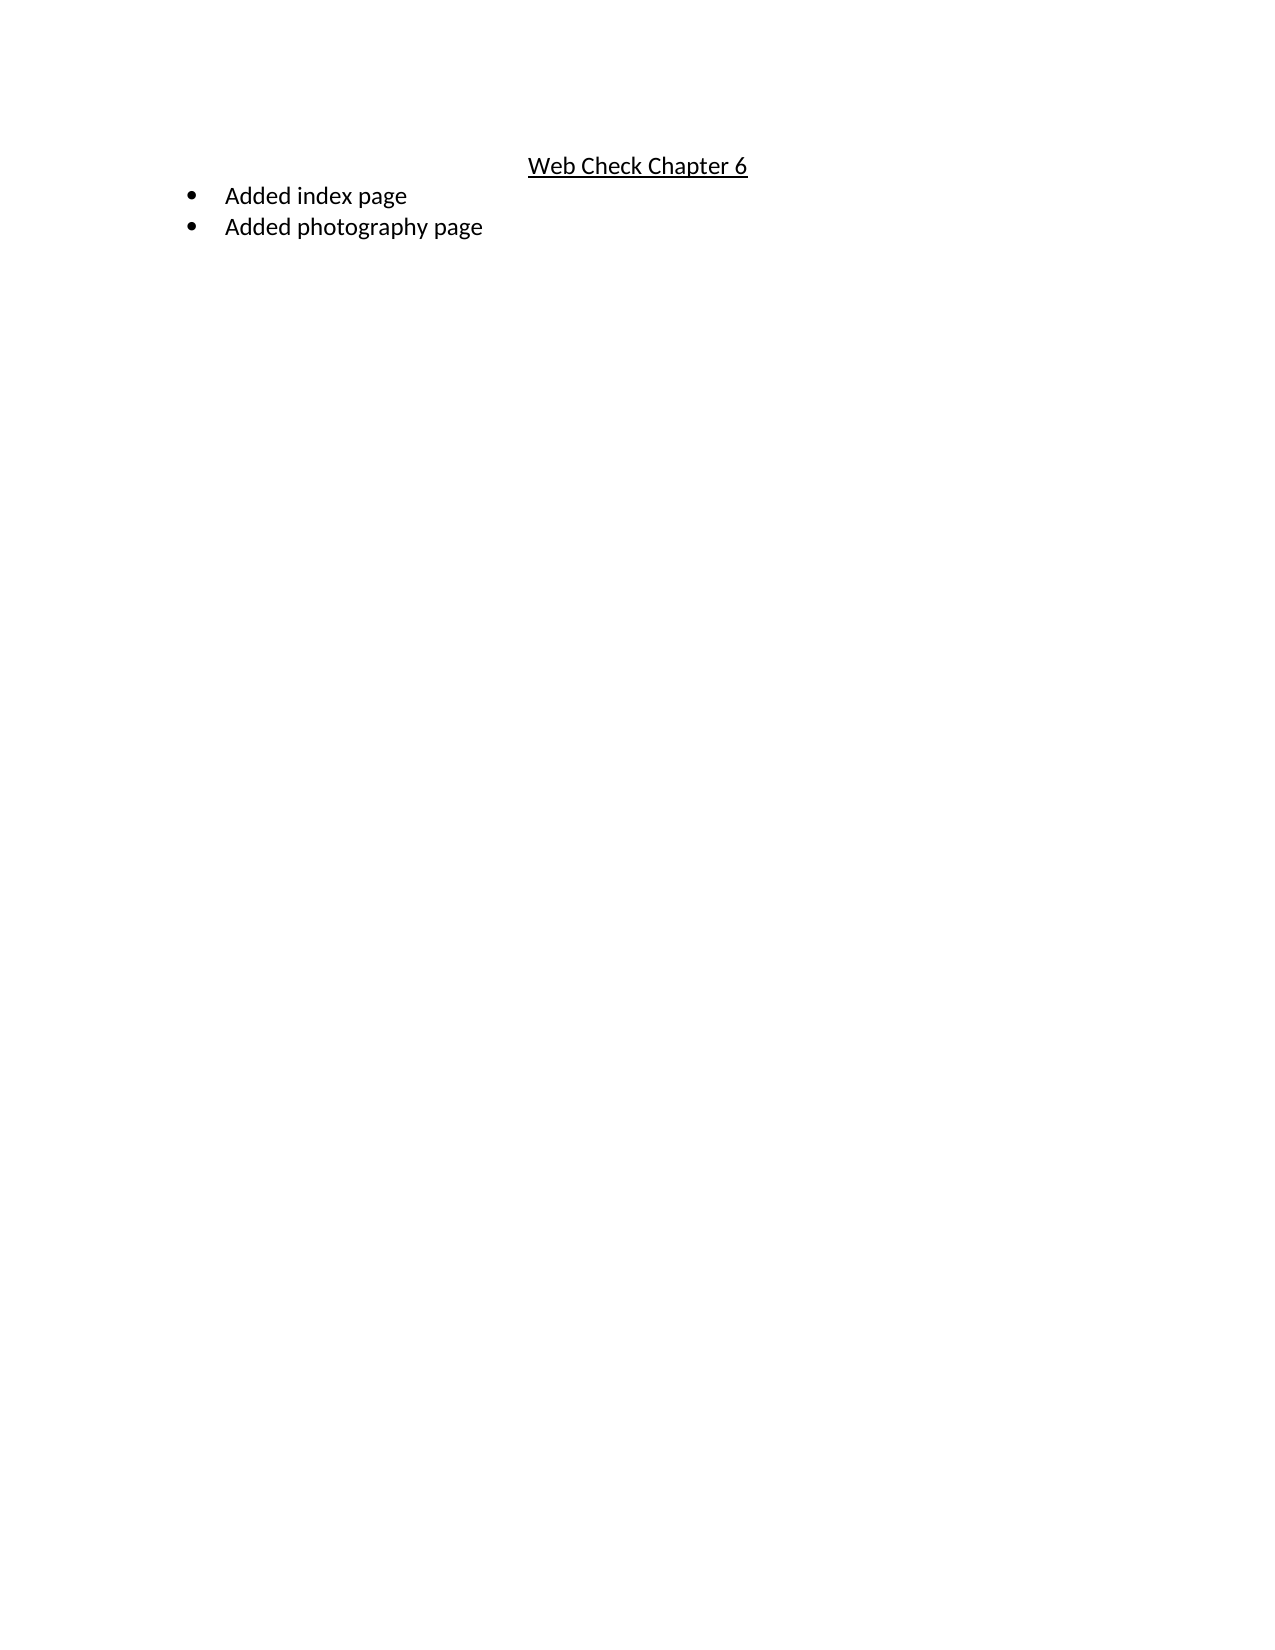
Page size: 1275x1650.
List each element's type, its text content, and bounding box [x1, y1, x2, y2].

list Added index page [187, 181, 1125, 211]
text Web Check Chapter 6 [150, 150, 1125, 181]
list Added photography page [187, 211, 1125, 242]
